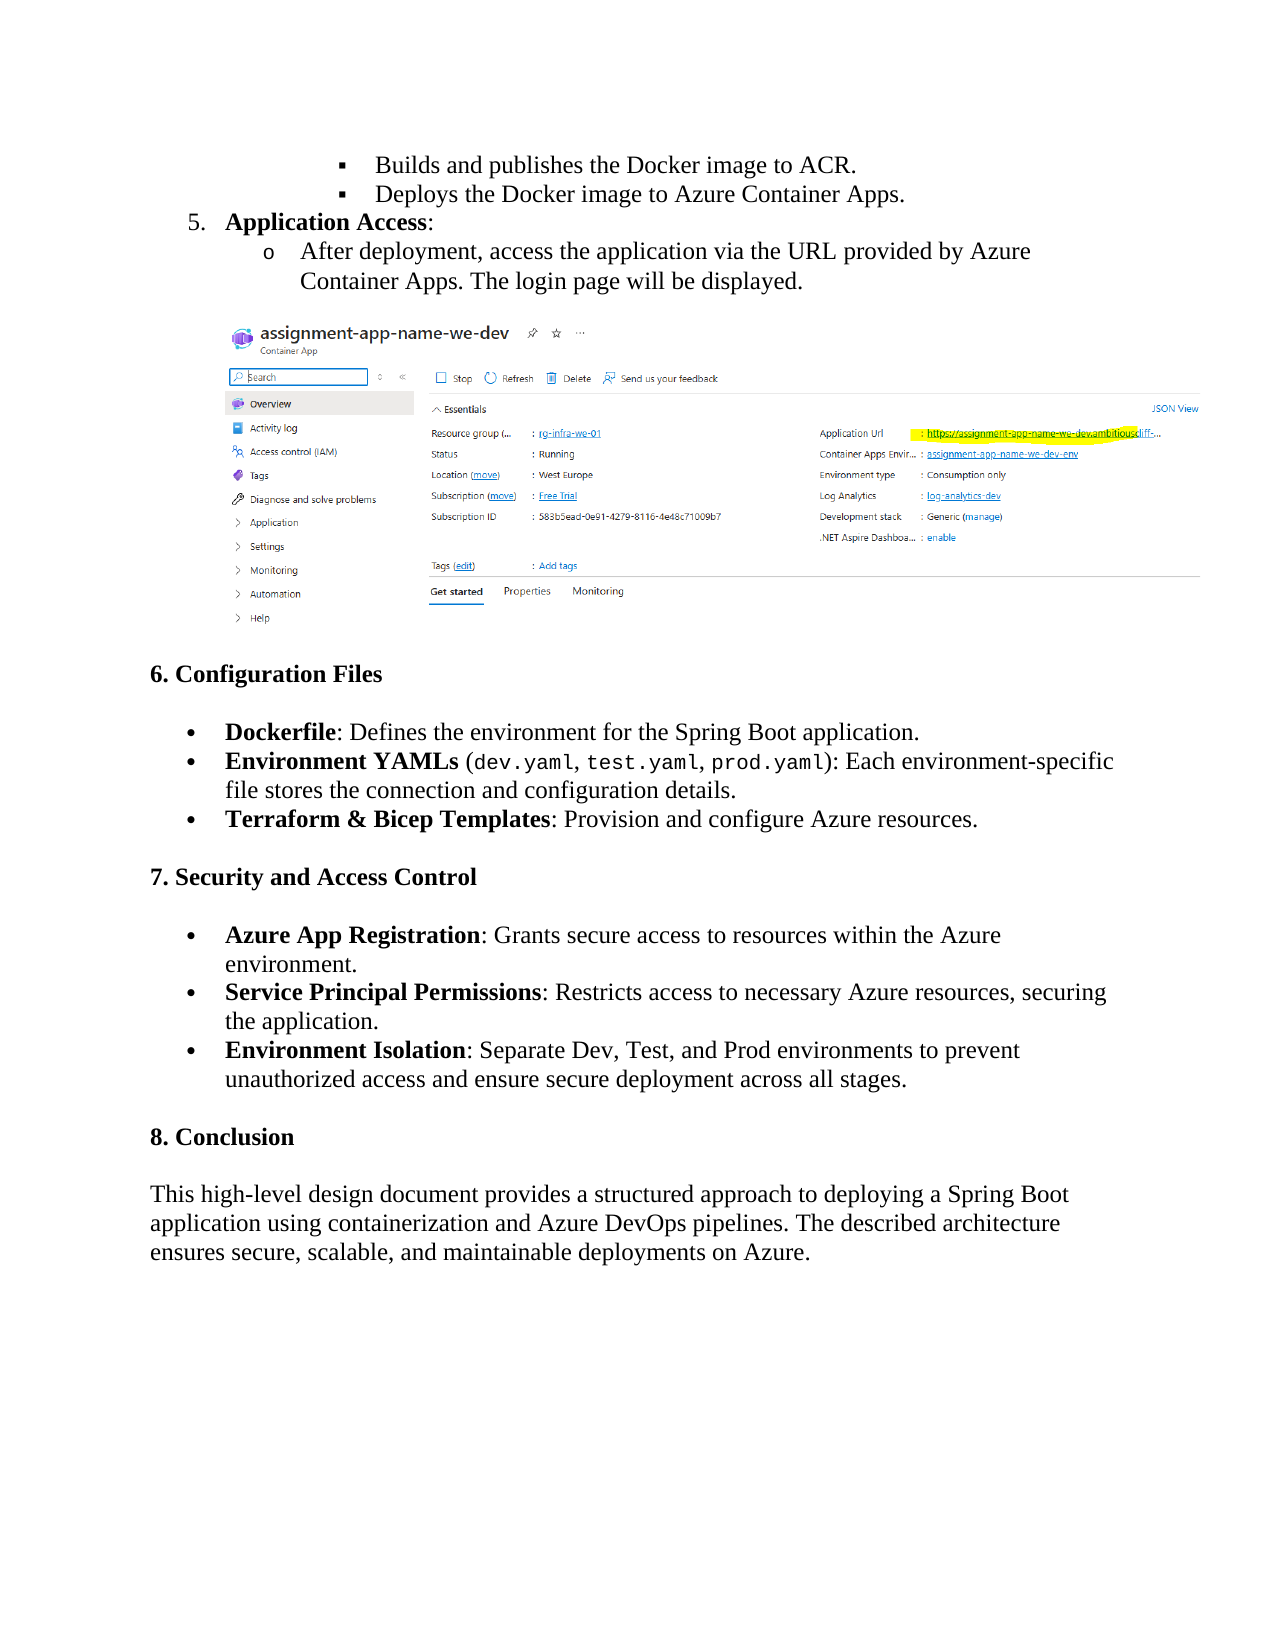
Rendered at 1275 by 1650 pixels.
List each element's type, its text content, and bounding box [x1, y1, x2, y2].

list Service Principal Permissions: Restricts access to necessary Azure resources, securing the application. [187, 977, 1125, 1035]
text 8. Conclusion [150, 1122, 1125, 1150]
list After deployment, access the application via the URL provided by Azure Container Apps. The login page will be displayed. [262, 236, 1125, 294]
list Application Access: [187, 207, 1125, 236]
text This high-level design document provides a structured approach to deploying a Spring Boot application using containerization and Azure DevOps pipelines. The described architecture ensures secure, scalable, and maintainable deployments on Azure. [150, 1179, 1125, 1266]
picture [225, 323, 1200, 630]
list Azure App Registration: Grants secure access to resources within the Azure environment. [187, 920, 1125, 977]
list Builds and publishes the Docker image to ACR. [337, 150, 1125, 179]
list Dockerfile: Defines the environment for the Spring Boot application. [187, 717, 1125, 746]
list Terraform & Bicep Templates: Provision and configure Azure resources. [187, 804, 1125, 833]
text 6. Configuration Files [150, 659, 1125, 688]
list Deploys the Docker image to Azure Container Apps. [337, 179, 1125, 207]
text 7. Security and Access Control [150, 862, 1125, 891]
list Environment Isolation: Separate Dev, Test, and Prod environments to prevent unauthorized access and ensure secure deployment across all stages. [187, 1035, 1125, 1092]
list Environment YAMLs (dev.yaml, test.yaml, prod.yaml): Each environment-specific file stores the connection and configuration details. [187, 746, 1125, 804]
